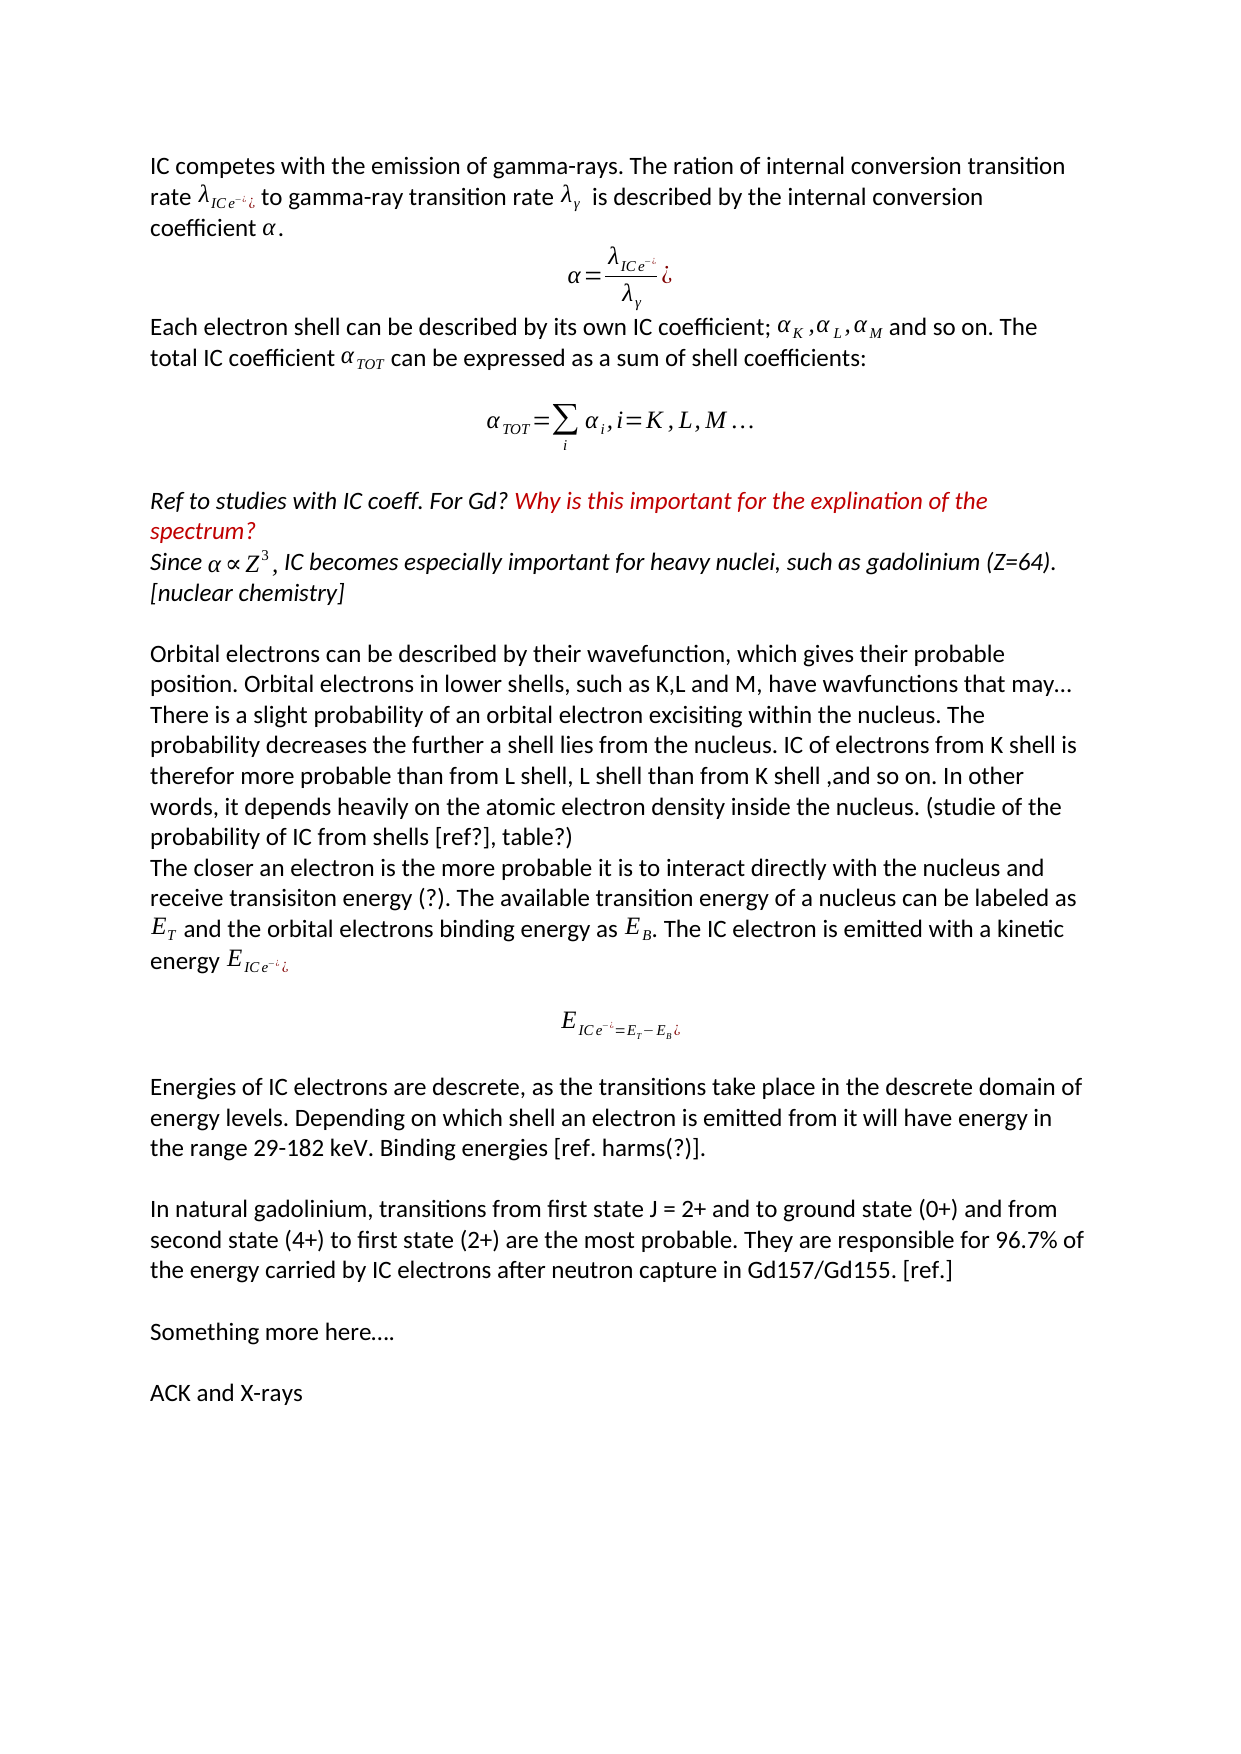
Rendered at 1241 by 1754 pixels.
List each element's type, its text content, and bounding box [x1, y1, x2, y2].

text The closer an electron is the more probable it is to interact directly with the nucleus and receive transisiton energy (?). The available transition energy of a nucleus can be labeled as and the orbital electrons binding energy as . The IC electron is emitted with a kinetic energy [150, 852, 1090, 976]
text ACK and X-rays [150, 1377, 1090, 1407]
text Since IC becomes especially important for heavy nuclei, such as gadolinium (Z=64). [nuclear chemistry] [150, 546, 1090, 607]
text Something more here…. [150, 1316, 1090, 1346]
text Orbital electrons can be described by their wavefunction, which gives their probable position. Orbital electrons in lower shells, such as K,L and M, have wavfunctions that may… There is a slight probability of an orbital electron excisiting within the nucleus. The probability decreases the further a shell lies from the nucleus. IC of electrons from K shell is therefor more probable than from L shell, L shell than from K shell ,and so on. In other words, it depends heavily on the atomic electron density inside the nucleus. (studie of the probability of IC from shells [ref?], table?) [150, 638, 1090, 852]
text In natural gadolinium, transitions from first state J = 2+ and to ground state (0+) and from second state (4+) to first state (2+) are the most probable. They are responsible for 96.7% of the energy carried by IC electrons after neutron capture in Gd157/Gd155. [ref.] [150, 1193, 1090, 1285]
text Each electron shell can be described by its own IC coefficient; and so on. The total IC coefficient can be expressed as a sum of shell coefficients: [150, 310, 1090, 373]
text Energies of IC electrons are descrete, as the transitions take place in the descrete domain of energy levels. Depending on which shell an electron is emitted from it will have energy in the range 29-182 keV. Binding energies [ref. harms(?)]. [150, 1071, 1090, 1163]
text IC competes with the emission of gamma-rays. The ration of internal conversion transition rate to gamma-ray transition rate is described by the internal conversion coefficient . [150, 150, 1090, 243]
text Ref to studies with IC coeff. For Gd? Why is this important for the explination of the spectrum? [150, 485, 1090, 546]
